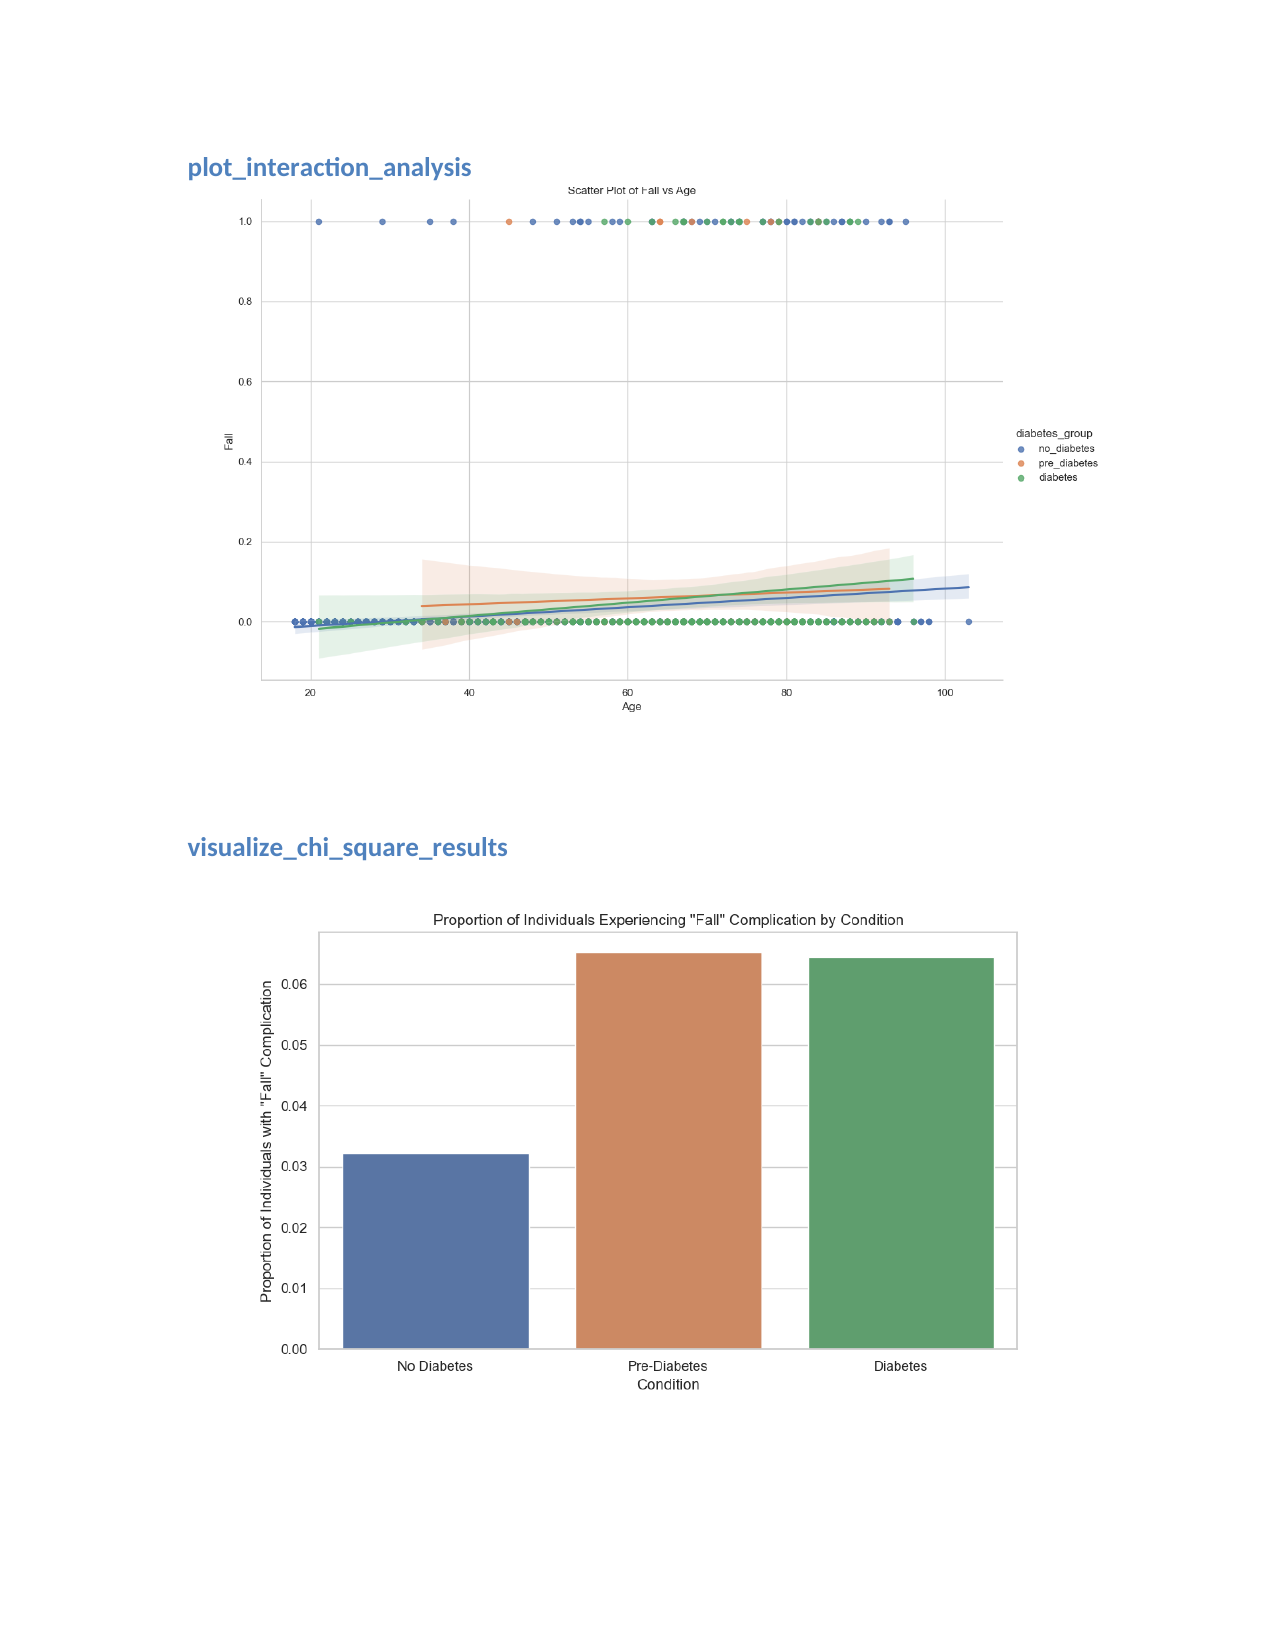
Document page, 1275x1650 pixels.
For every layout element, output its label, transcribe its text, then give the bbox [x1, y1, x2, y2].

subtitle visualize_chi_square_results [187, 830, 1087, 863]
picture [206, 867, 1107, 1408]
picture [206, 187, 1107, 724]
subtitle plot_interaction_analysis [187, 150, 1087, 183]
